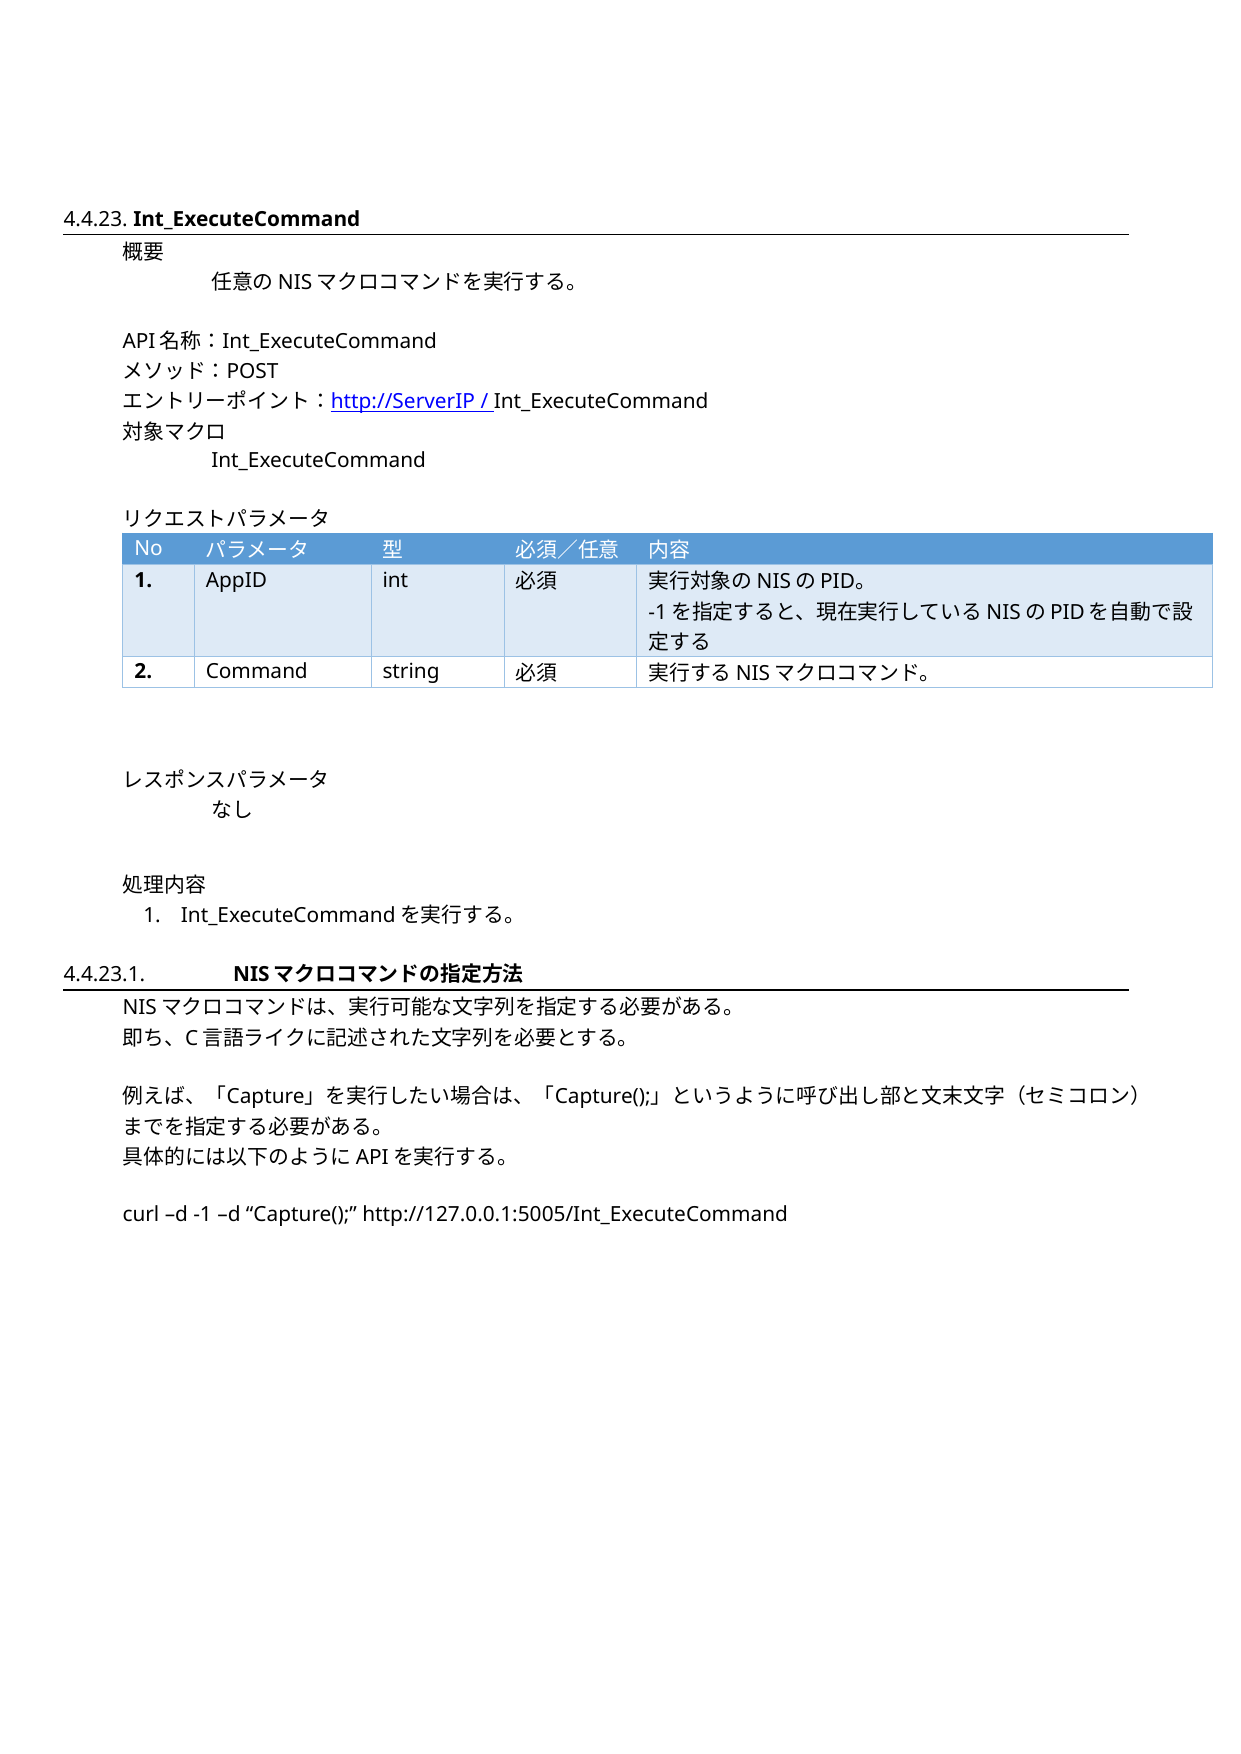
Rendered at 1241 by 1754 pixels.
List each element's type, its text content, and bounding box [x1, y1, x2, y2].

text 即ち、C言語ライクに記述された文字列を必要とする。 [122, 1021, 1180, 1051]
table_cell string [372, 657, 504, 687]
text までを指定する必要がある。 [122, 1110, 1180, 1140]
text メソッド：POST [122, 354, 1180, 385]
table_cell AppID [195, 565, 371, 656]
text 対象マクロ [122, 415, 1180, 445]
text リクエストパラメータ [122, 502, 1180, 532]
text API名称：Int_ExecuteCommand [122, 324, 1180, 354]
table_cell int [372, 565, 504, 656]
table_header 内容 [637, 534, 1212, 564]
table_header パラメータ [195, 534, 371, 564]
text curl –d -1 –d “Capture();” http://127.0.0.1:5005/Int_ExecuteCommand [122, 1199, 1180, 1227]
subtitle NISマクロコマンドの指定方法 [63, 957, 1129, 989]
text 任意のNISマクロコマンドを実行する。 [122, 265, 1180, 296]
text 例えば、「Capture」を実行したい場合は、「Capture();」というように呼び出し部と文末文字（セミコロン） [122, 1079, 1180, 1110]
table_cell 実行するNISマクロコマンド。 [637, 657, 1212, 687]
text なし [122, 793, 1180, 823]
text Int_ExecuteCommand [122, 445, 1180, 474]
subtitle Int_ExecuteCommand [63, 204, 1129, 234]
table_cell 実行対象のNISのPID。 -1を指定すると、現在実行しているNISのPIDを自動で設定する [637, 565, 1212, 656]
table_header No [123, 534, 194, 564]
text 処理内容 [122, 861, 1180, 898]
table_header 型 [372, 534, 504, 564]
table_cell [123, 565, 194, 656]
text 概要 [122, 235, 1180, 265]
text レスポンスパラメータ [122, 763, 1180, 793]
table_cell 必須 [505, 657, 636, 687]
text 具体的には以下のようにAPIを実行する。 [122, 1140, 1180, 1170]
table_cell [123, 657, 194, 687]
text NISマクロコマンドは、実行可能な文字列を指定する必要がある。 [122, 991, 1180, 1021]
list Int_ExecuteCommandを実行する。 [143, 898, 1180, 929]
table_header 必須／任意 [505, 534, 636, 564]
table_cell Command [195, 657, 371, 687]
text エントリーポイント：http://ServerIP / Int_ExecuteCommand [122, 385, 1180, 415]
table_cell 必須 [505, 565, 636, 656]
